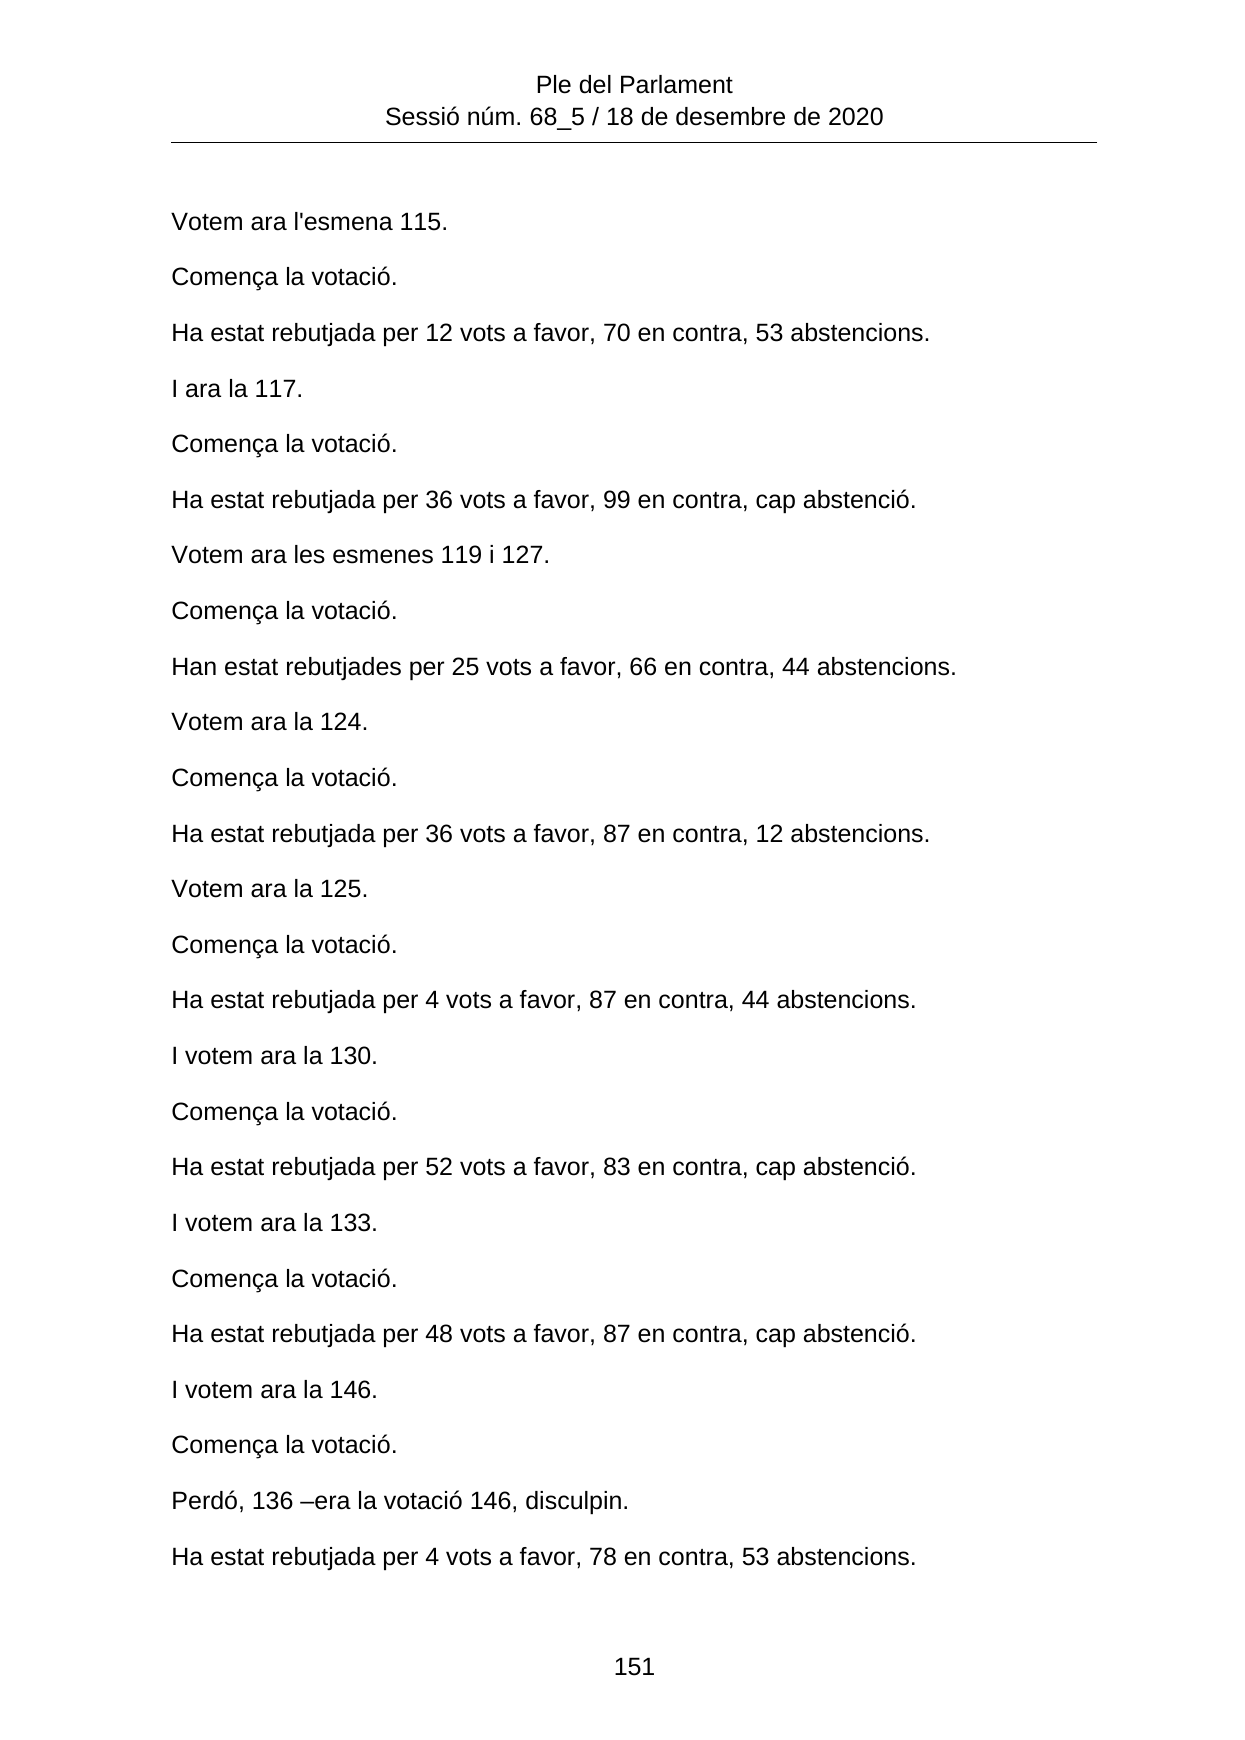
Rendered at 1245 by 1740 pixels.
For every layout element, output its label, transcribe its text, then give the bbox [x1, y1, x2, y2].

text Han estat rebutjades per 25 vots a favor, 66 en contra, 44 abstencions. [171, 652, 1097, 681]
text I votem ara la 146. [171, 1375, 1097, 1404]
text Comença la votació. [171, 596, 1097, 625]
text Comença la votació. [171, 1097, 1097, 1126]
text I votem ara la 130. [171, 1041, 1097, 1070]
text Votem ara la 124. [171, 707, 1097, 736]
text Comença la votació. [171, 429, 1097, 458]
text Votem ara les esmenes 119 i 127. [171, 541, 1097, 569]
text I votem ara la 133. [171, 1208, 1097, 1237]
text Votem ara l'esmena 115. [171, 207, 1097, 236]
text Ha estat rebutjada per 36 vots a favor, 87 en contra, 12 abstencions. [171, 819, 1097, 847]
text Comença la votació. [171, 1431, 1097, 1459]
text Ha estat rebutjada per 48 vots a favor, 87 en contra, cap abstenció. [171, 1319, 1097, 1348]
text Votem ara la 125. [171, 874, 1097, 903]
text Ha estat rebutjada per 12 vots a favor, 70 en contra, 53 abstencions. [171, 318, 1097, 347]
text Ha estat rebutjada per 36 vots a favor, 99 en contra, cap abstenció. [171, 485, 1097, 514]
text Ha estat rebutjada per 4 vots a favor, 78 en contra, 53 abstencions. [171, 1542, 1097, 1571]
text Comença la votació. [171, 763, 1097, 792]
text Perdó, 136 –era la votació 146, disculpin. [171, 1486, 1097, 1515]
text Ha estat rebutjada per 4 vots a favor, 87 en contra, 44 abstencions. [171, 986, 1097, 1014]
text Comença la votació. [171, 1264, 1097, 1292]
text Ha estat rebutjada per 52 vots a favor, 83 en contra, cap abstenció. [171, 1152, 1097, 1181]
text Comença la votació. [171, 262, 1097, 291]
text Comença la votació. [171, 930, 1097, 959]
text I ara la 117. [171, 374, 1097, 402]
